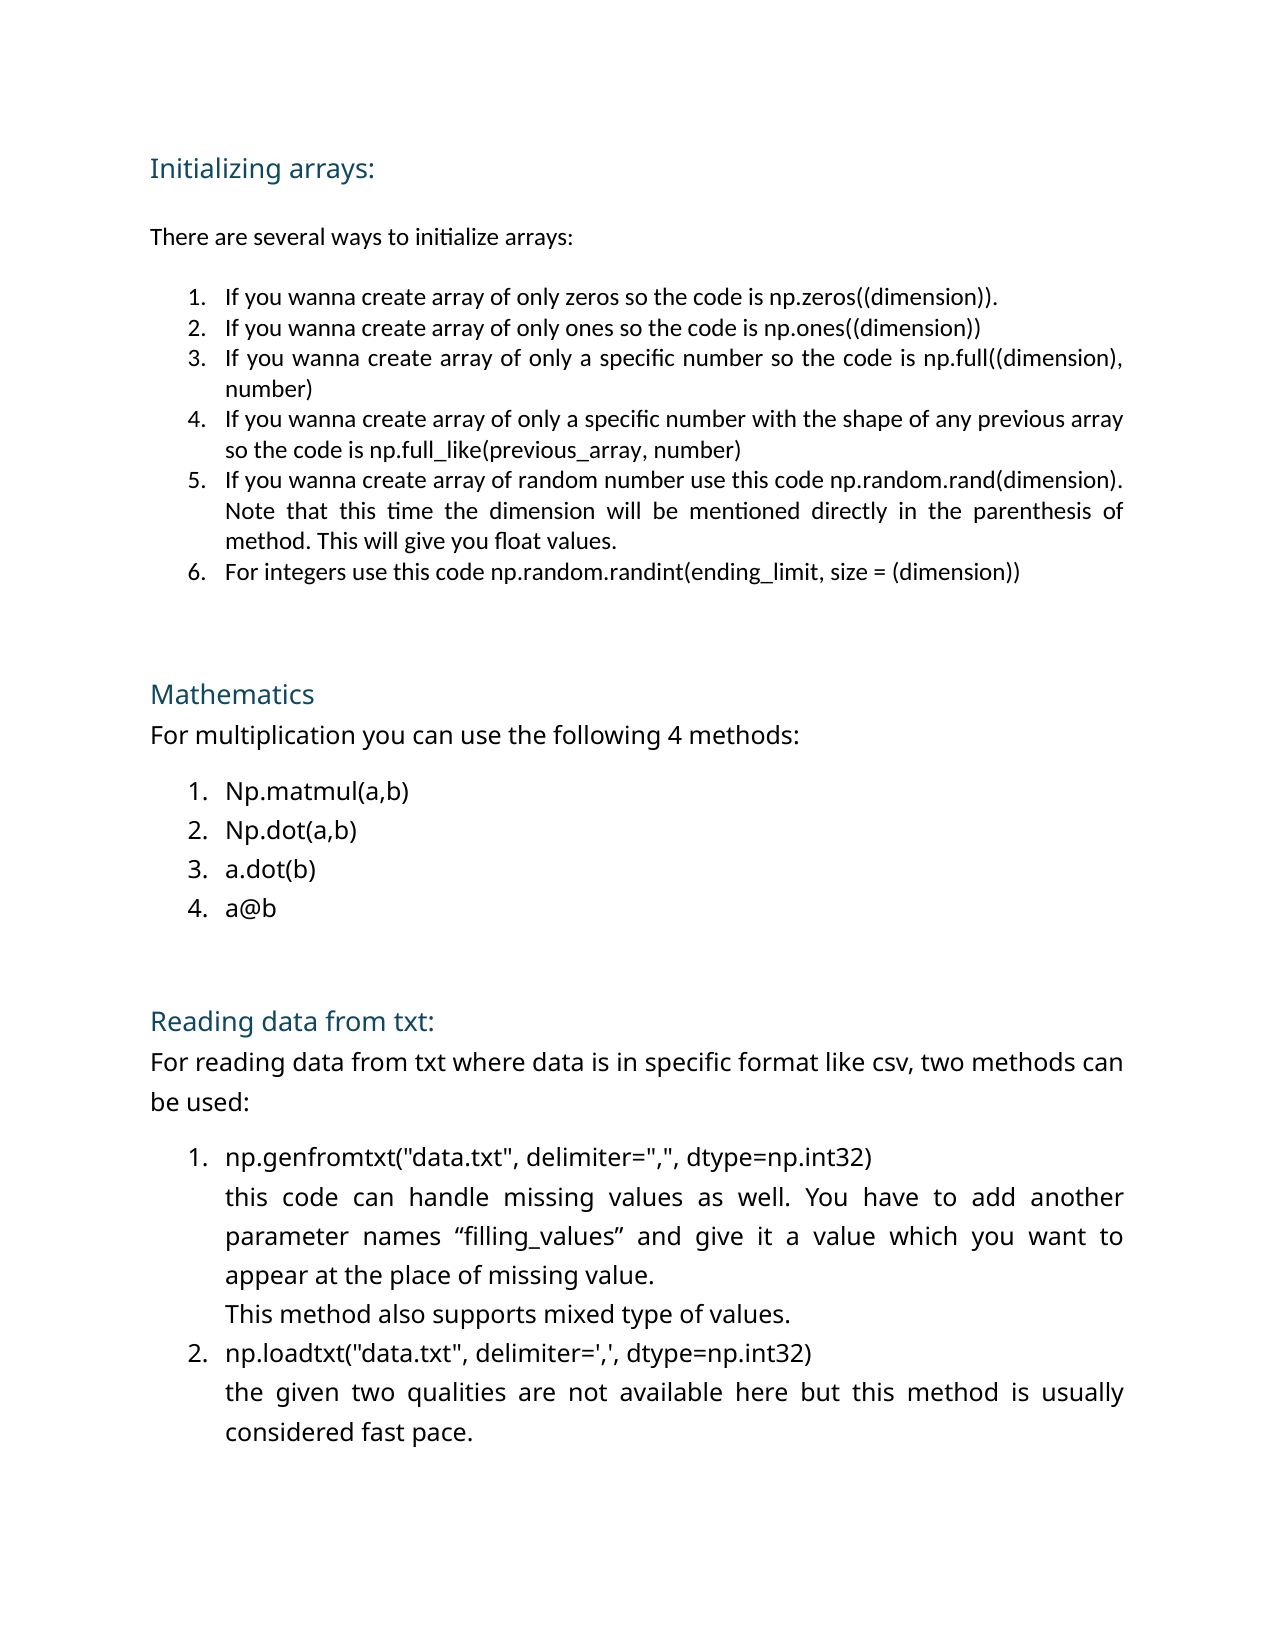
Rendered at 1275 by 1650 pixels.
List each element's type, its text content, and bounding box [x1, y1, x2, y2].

text For multiplication you can use the following 4 methods: [150, 718, 1125, 752]
list np.genfromtxt("data.txt", delimiter=",", dtype=np.int32) [187, 1140, 1125, 1174]
list a.dot(b) [187, 852, 1125, 886]
list np.loadtxt("data.txt", delimiter=',', dtype=np.int32) [187, 1336, 1125, 1370]
list a@b [187, 891, 1125, 925]
subtitle Initializing arrays: [150, 150, 1125, 187]
list the given two qualities are not available here but this method is usually considered fast pace. [225, 1375, 1125, 1448]
list Np.dot(a,b) [187, 813, 1125, 847]
list Np.matmul(a,b) [187, 773, 1125, 808]
list If you wanna create array of only ones so the code is np.ones((dimension)) [187, 312, 1125, 342]
list If you wanna create array of random number use this code np.random.rand(dimension). Note that this time the dimension will be mentioned directly in the parenthesis of method. This will give you float values. [187, 464, 1125, 556]
text There are several ways to initialize arrays: [150, 222, 1125, 252]
list this code can handle missing values as well. You have to add another parameter names “filling_values” and give it a value which you want to appear at the place of missing value. [225, 1179, 1125, 1292]
subtitle Mathematics [150, 675, 1125, 712]
list This method also supports mixed type of values. [225, 1297, 1125, 1331]
list If you wanna create array of only a specific number with the shape of any previous array so the code is np.full_like(previous_array, number) [187, 403, 1125, 464]
subtitle Reading data from txt: [150, 1003, 1125, 1039]
list If you wanna create array of only zeros so the code is np.zeros((dimension)). [187, 281, 1125, 312]
list If you wanna create array of only a specific number so the code is np.full((dimension), number) [187, 342, 1125, 403]
list For integers use this code np.random.randint(ending_limit, size = (dimension)) [187, 556, 1125, 586]
text For reading data from txt where data is in specific format like csv, two methods can be used: [150, 1045, 1125, 1118]
